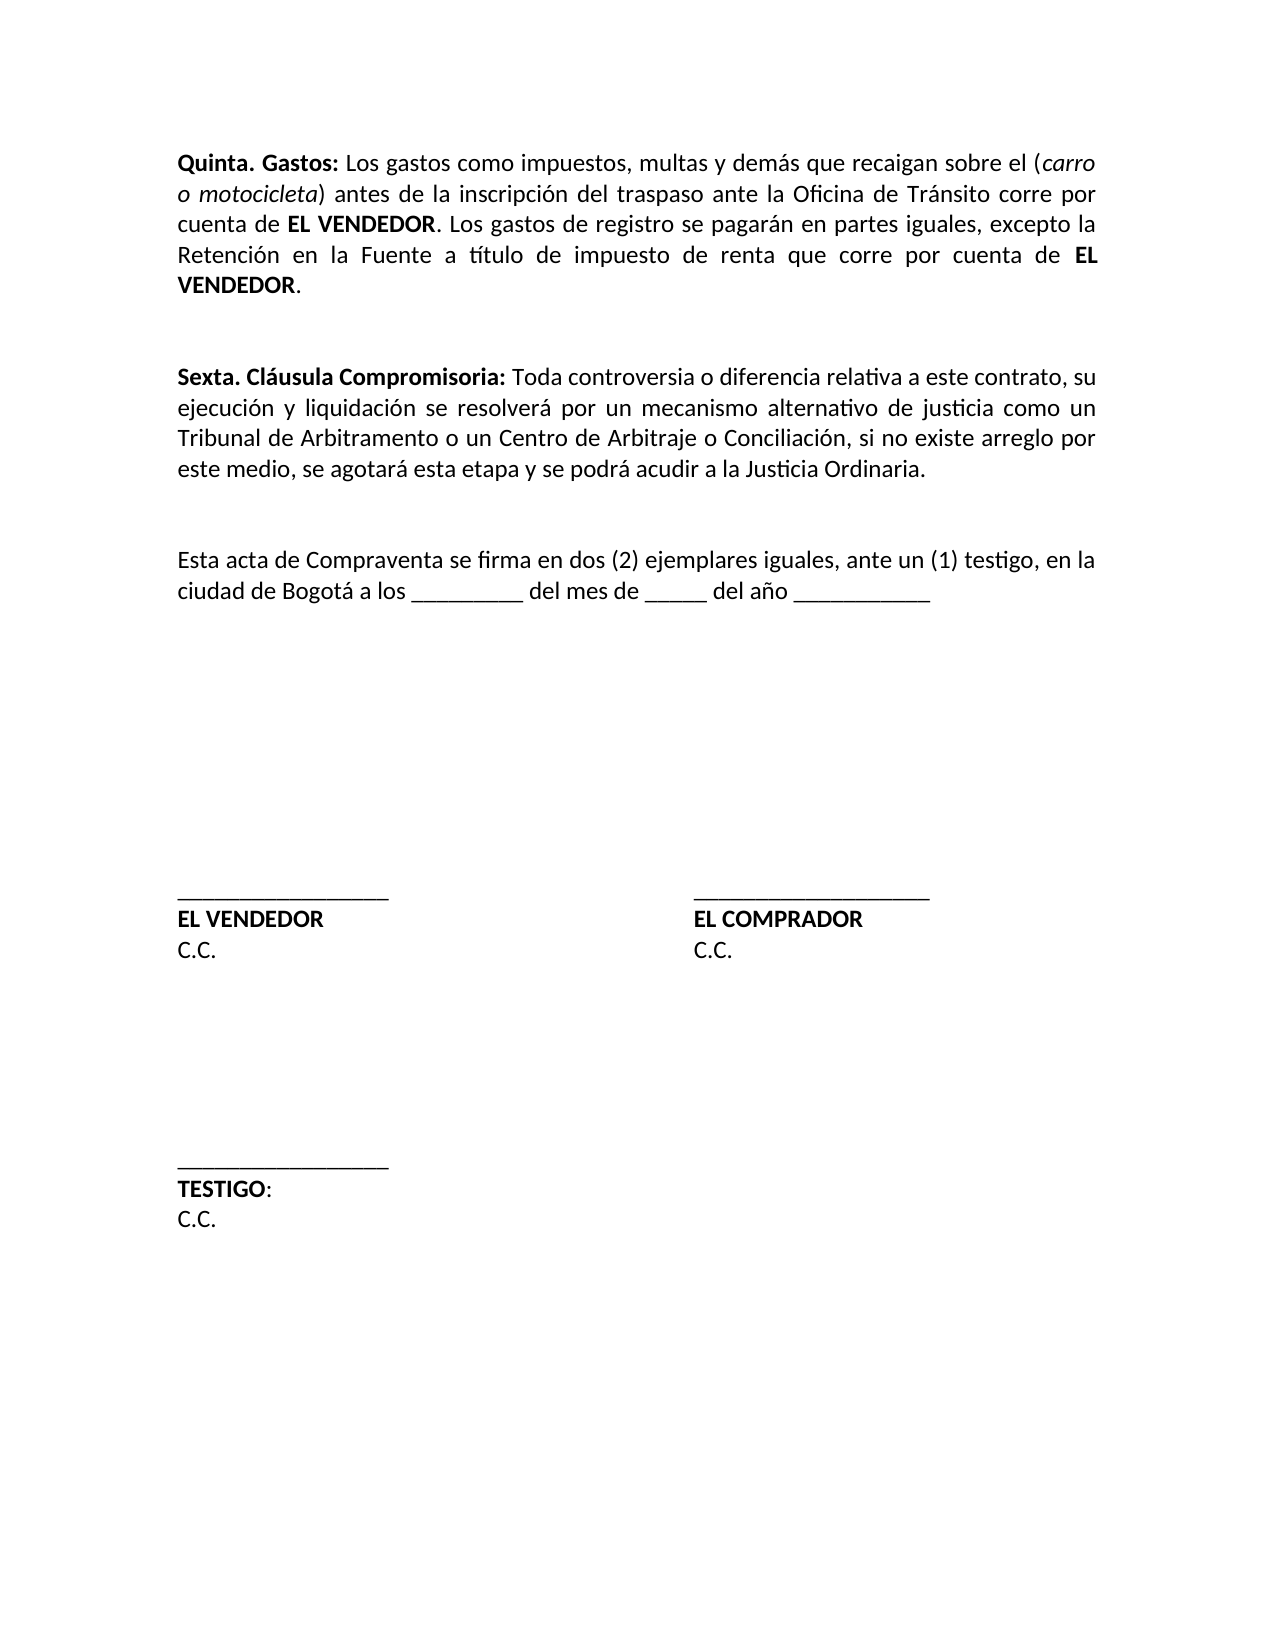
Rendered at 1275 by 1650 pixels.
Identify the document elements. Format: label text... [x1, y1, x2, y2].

text _________________ ___________________ [177, 873, 1098, 903]
text EL VENDEDOR EL COMPRADOR [177, 903, 1098, 934]
text Esta acta de Compraventa se firma en dos (2) ejemplares iguales, ante un (1) testigo, en la ciudad de Bogotá a los _________ del mes de _____ del año ___________ [177, 514, 1098, 605]
text C.C. [177, 1203, 1098, 1234]
text C.C. C.C. [177, 934, 1098, 964]
text TESTIGO: [177, 1173, 1098, 1203]
text Quinta. Gastos: Los gastos como impuestos, multas y demás que recaigan sobre el (carro o motocicleta) antes de la inscripción del traspaso ante la Oficina de Tránsito corre por cuenta de EL VENDEDOR. Los gastos de registro se pagarán en partes iguales, excepto la Retención en la Fuente a título de impuesto de renta que corre por cuenta de EL VENDEDOR. [177, 148, 1098, 300]
text _________________ [177, 1142, 1098, 1173]
text Sexta. Cláusula Compromisoria: Toda controversia o diferencia relativa a este contrato, su ejecución y liquidación se resolverá por un mecanismo alternativo de justicia como un Tribunal de Arbitramento o un Centro de Arbitraje o Conciliación, si no existe arreglo por este medio, se agotará esta etapa y se podrá acudir a la Justicia Ordinaria. [177, 361, 1098, 483]
